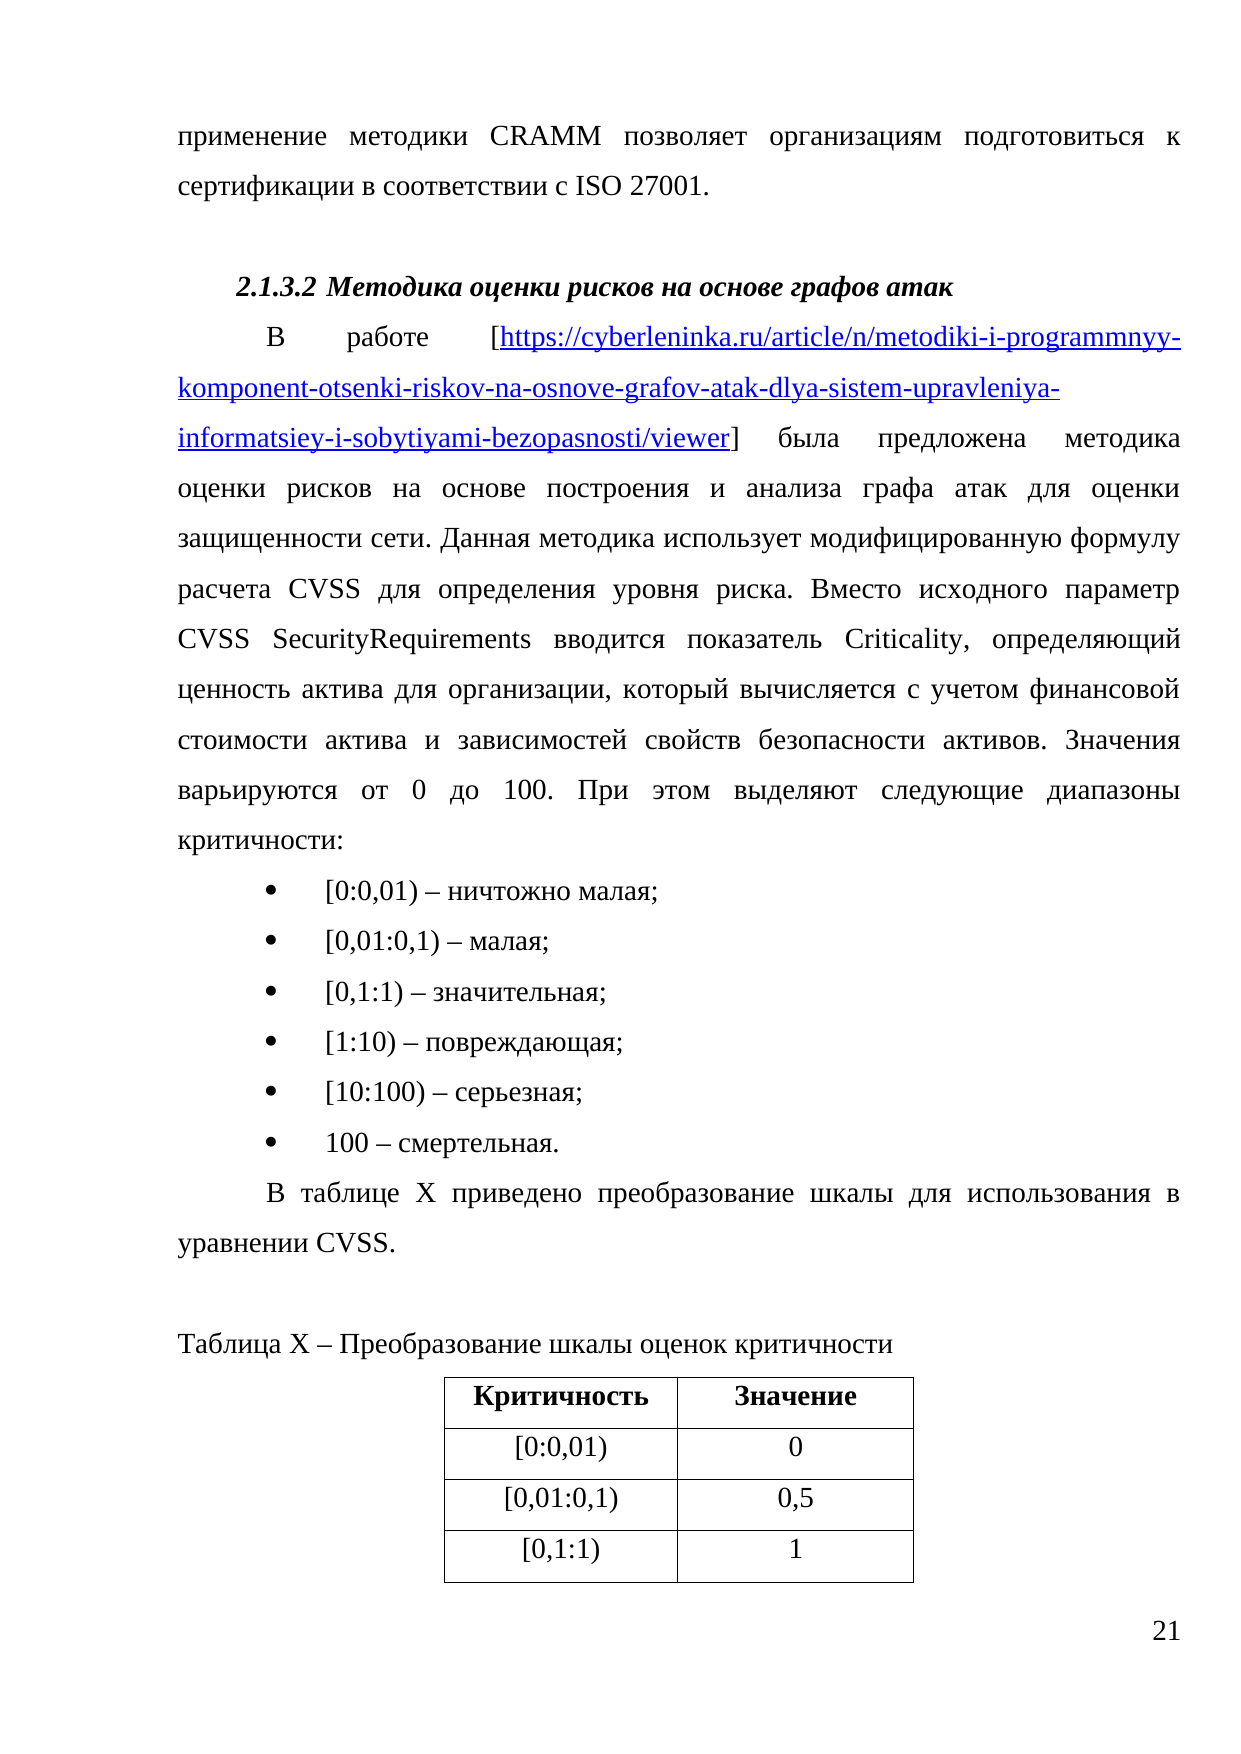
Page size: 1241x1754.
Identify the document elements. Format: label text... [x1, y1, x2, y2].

table_header Критичность [445, 1378, 677, 1428]
list [10:100) – серьезная; [177, 1074, 1181, 1108]
table_cell 1 [678, 1531, 913, 1582]
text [177, 118, 1181, 202]
table_cell [0:0,01) [445, 1429, 677, 1479]
table_cell [0,1:1) [445, 1531, 677, 1582]
list [0:0,01) – ничтожно малая; [177, 873, 1181, 906]
table_cell 0,5 [678, 1480, 913, 1530]
table_header Значение [678, 1378, 913, 1428]
text В таблице Х приведено преобразование шкалы для использования в уравнении CVSS. [177, 1175, 1181, 1259]
text Таблица Х – Преобразование шкалы оценок критичности [177, 1326, 1181, 1360]
table_cell 0 [678, 1429, 913, 1479]
subtitle Методика оценки рисков на основе графов атак [236, 269, 1181, 303]
table_cell [0,01:0,1) [445, 1480, 677, 1530]
list 100 – смертельная. [177, 1125, 1181, 1158]
list [1:10) – повреждающая; [177, 1024, 1181, 1058]
list [0,1:1) – значительная; [177, 974, 1181, 1007]
list [0,01:0,1) – малая; [177, 923, 1181, 957]
